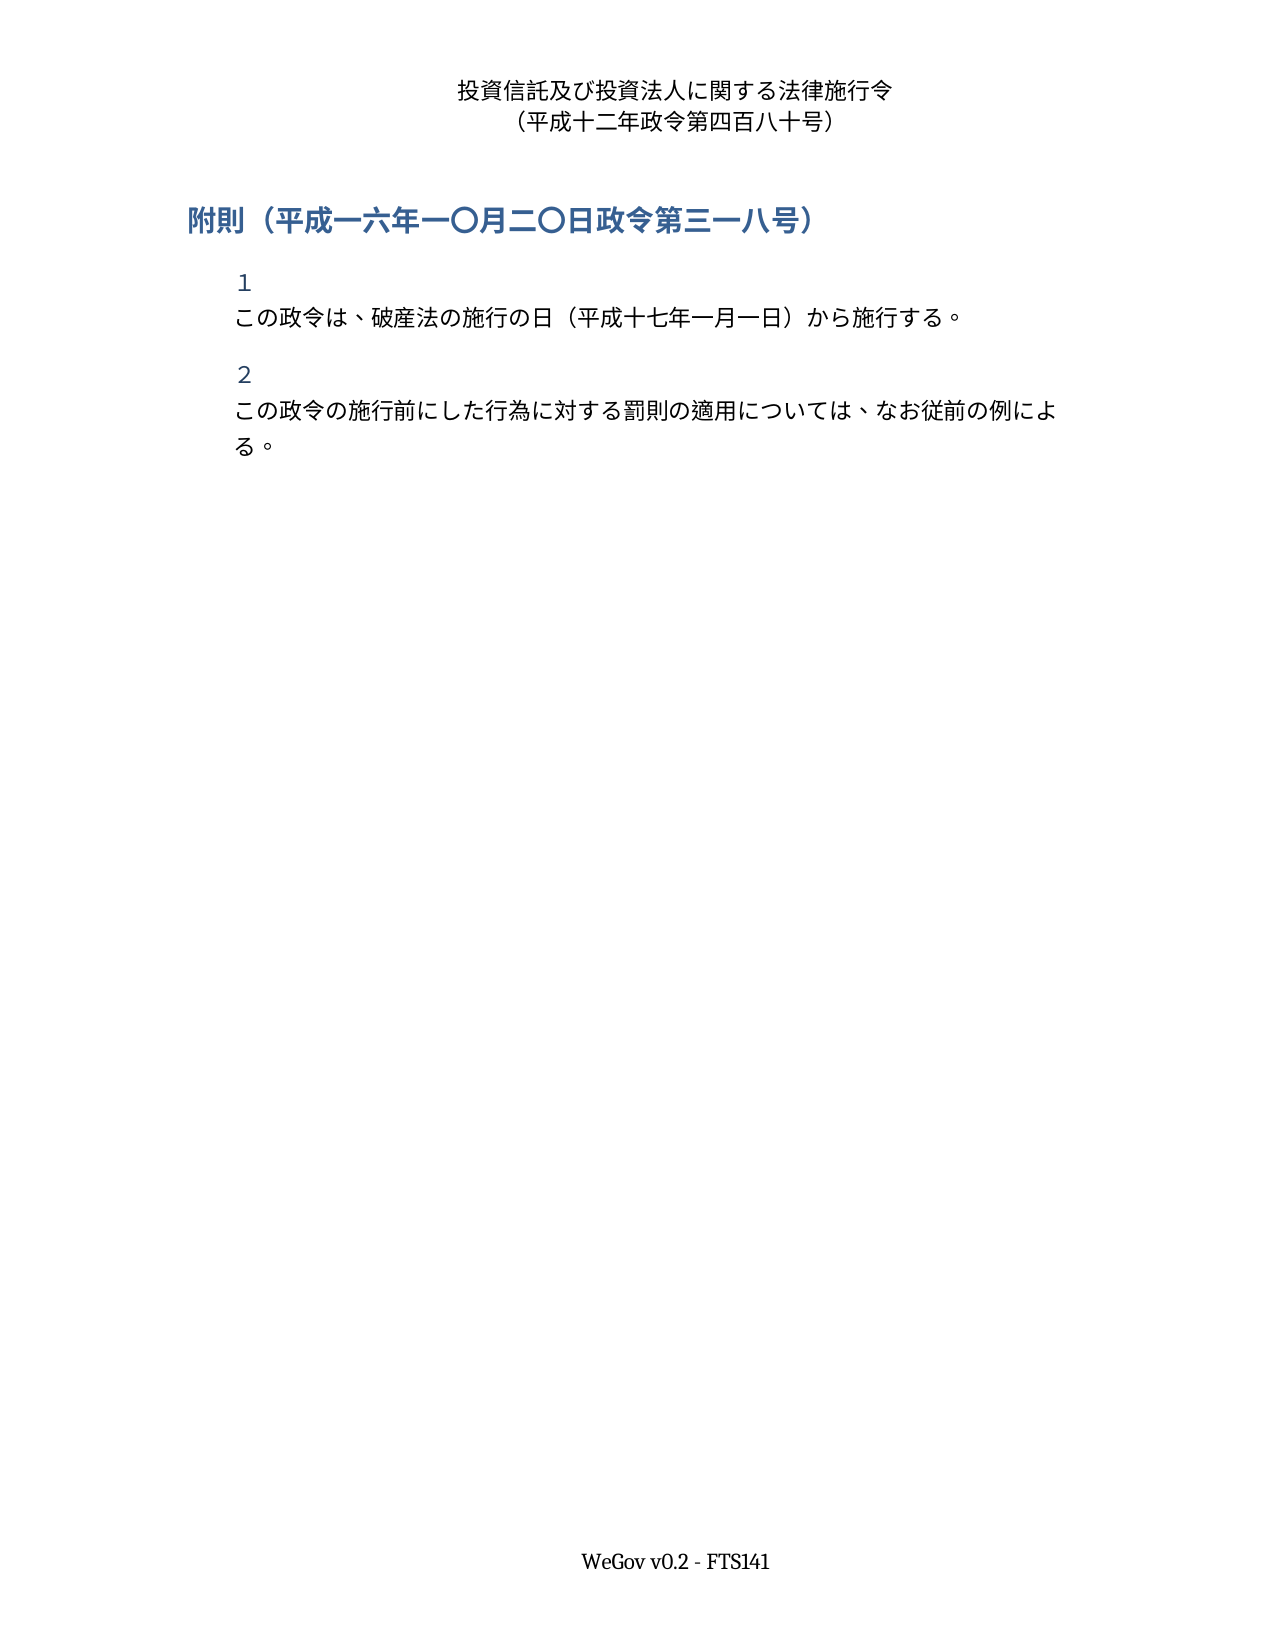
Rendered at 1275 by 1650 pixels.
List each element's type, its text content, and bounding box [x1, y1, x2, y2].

text この政令の施行前にした行為に対する罰則の適用については、なお従前の例による。 [233, 395, 1087, 462]
subtitle ２ [233, 359, 1087, 390]
subtitle １ [233, 266, 1087, 298]
subtitle 附則（平成一六年一〇月二〇日政令第三一八号） [187, 200, 1087, 240]
text この政令は、破産法の施行の日（平成十七年一月一日）から施行する。 [233, 302, 1087, 334]
